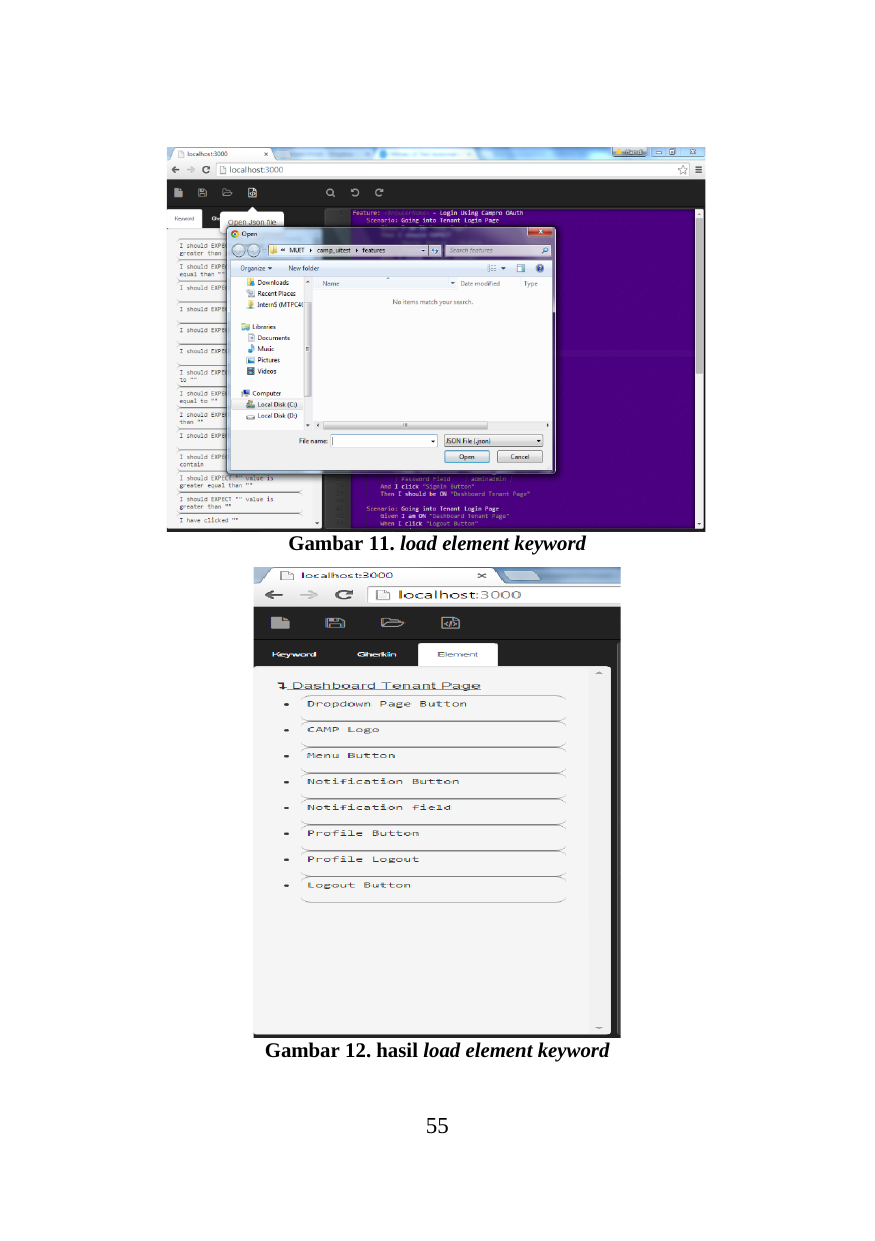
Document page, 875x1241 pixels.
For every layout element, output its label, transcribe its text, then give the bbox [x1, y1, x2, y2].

picture [166, 147, 706, 532]
picture [253, 567, 621, 1038]
